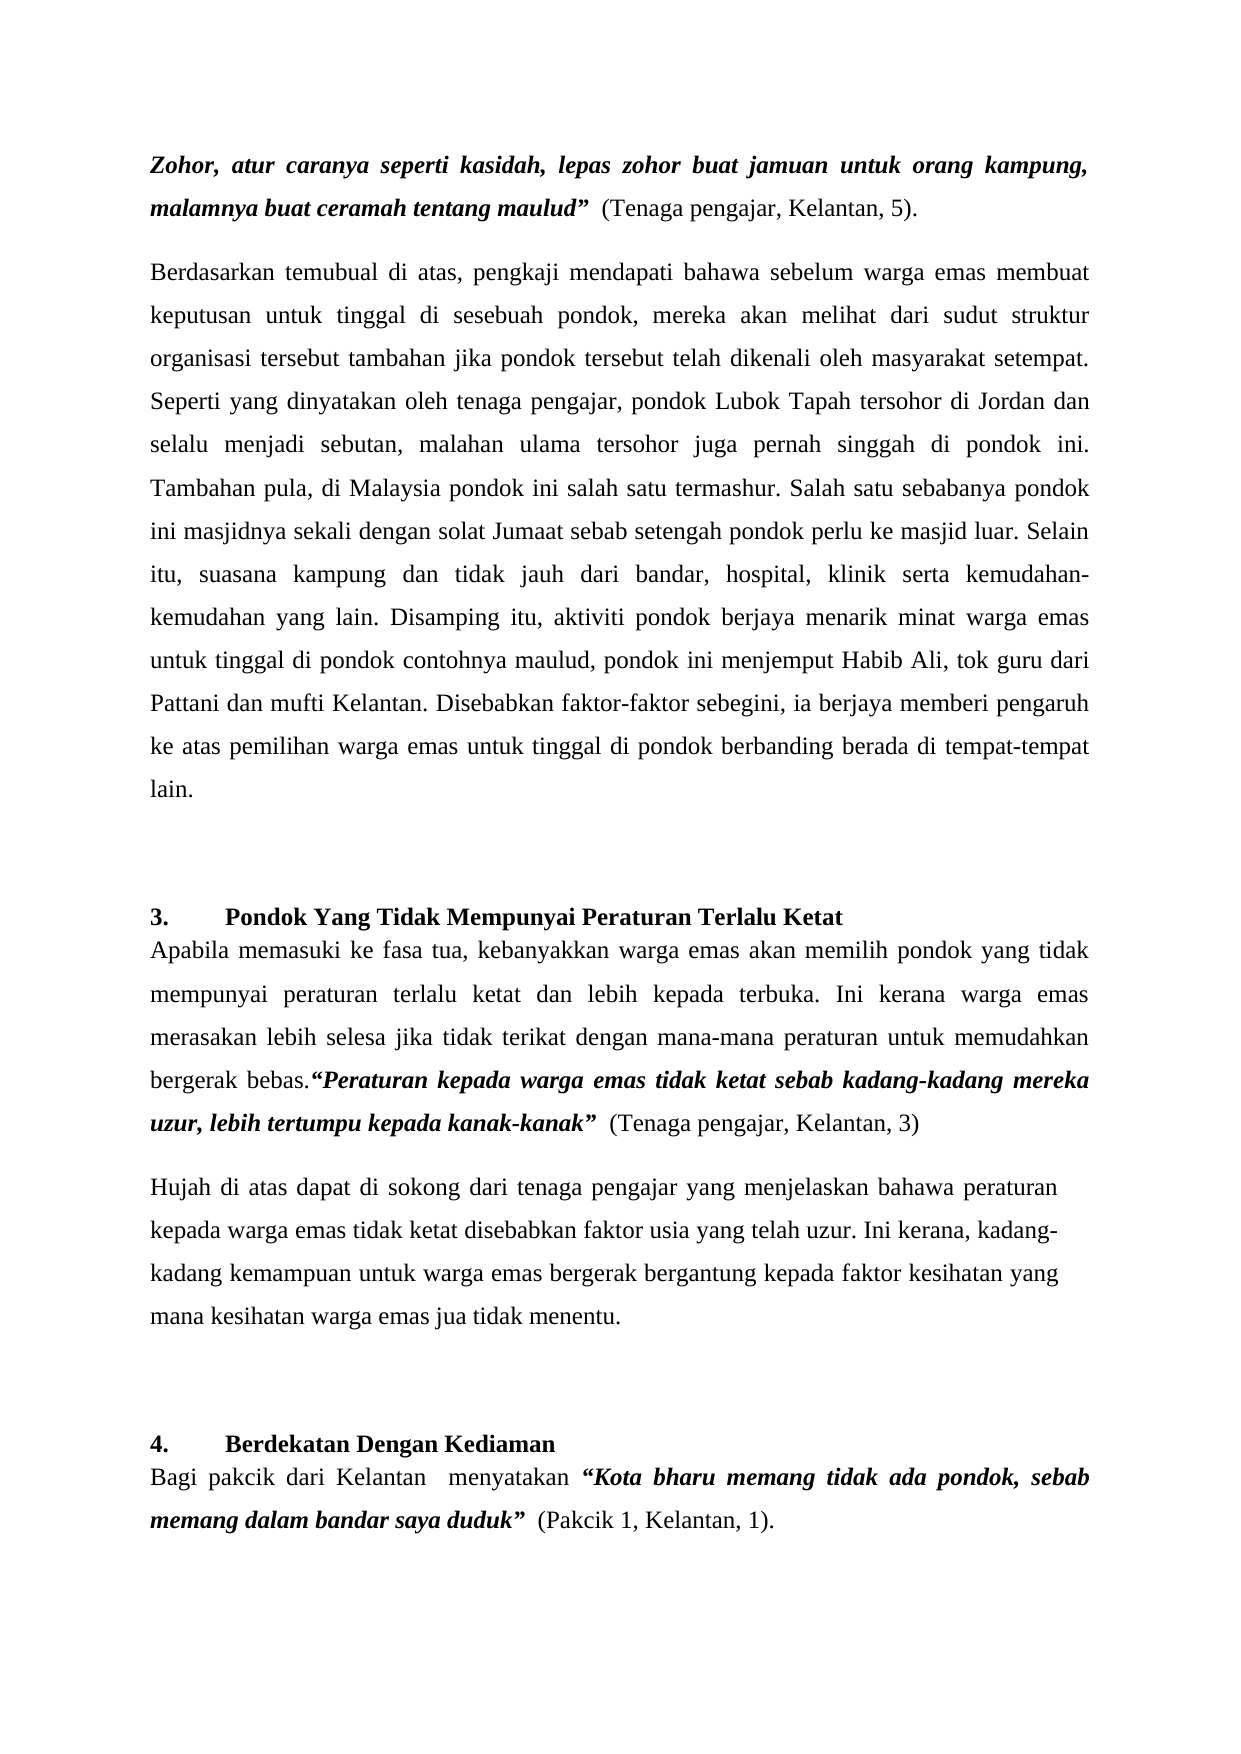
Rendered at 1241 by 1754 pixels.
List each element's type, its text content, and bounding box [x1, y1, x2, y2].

text Berdasarkan temubual di atas, pengkaji mendapati bahawa sebelum warga emas membuat keputusan untuk tinggal di sesebuah pondok, mereka akan melihat dari sudut struktur organisasi tersebut tambahan jika pondok tersebut telah dikenali oleh masyarakat setempat. Seperti yang dinyatakan oleh tenaga pengajar, pondok Lubok Tapah tersohor di Jordan dan selalu menjadi sebutan, malahan ulama tersohor juga pernah singgah di pondok ini. Tambahan pula, di Malaysia pondok ini salah satu termashur. Salah satu sebabanya pondok ini masjidnya sekali dengan solat Jumaat sebab setengah pondok perlu ke masjid luar. Selain itu, suasana kampung dan tidak jauh dari bandar, hospital, klinik serta kemudahan-kemudahan yang lain. Disamping itu, aktiviti pondok berjaya menarik minat warga emas untuk tinggal di pondok contohnya maulud, pondok ini menjemput Habib Ali, tok guru dari Pattani dan mufti Kelantan. Disebabkan faktor-faktor sebegini, ia berjaya memberi pengaruh ke atas pemilihan warga emas untuk tinggal di pondok berbanding berada di tempat-tempat lain. [150, 257, 1090, 803]
text Apabila memasuki ke fasa tua, kebanyakkan warga emas akan memilih pondok yang tidak mempunyai peraturan terlalu ketat dan lebih kepada terbuka. Ini kerana warga emas merasakan lebih selesa jika tidak terikat dengan mana-mana peraturan untuk memudahkan bergerak bebas.“Peraturan kepada warga emas tidak ketat sebab kadang-kadang mereka uzur, lebih tertumpu kepada kanak-kanak” (Tenaga pengajar, Kelantan, 3) [150, 936, 1090, 1137]
subtitle 4. Berdekatan Dengan Kediaman [150, 1429, 1090, 1458]
subtitle 3. Pondok Yang Tidak Mempunyai Peraturan Terlalu Ketat [150, 902, 1090, 931]
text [150, 150, 1090, 222]
text Bagi pakcik dari Kelantan menyatakan “Kota bharu memang tidak ada pondok, sebab memang dalam bandar saya duduk” (Pakcik 1, Kelantan, 1). [150, 1462, 1090, 1534]
text Hujah di atas dapat di sokong dari tenaga pengajar yang menjelaskan bahawa peraturan kepada warga emas tidak ketat disebabkan faktor usia yang telah uzur. Ini kerana, kadang-kadang kemampuan untuk warga emas bergerak bergantung kepada faktor kesihatan yang mana kesihatan warga emas jua tidak menentu. [150, 1172, 1059, 1330]
